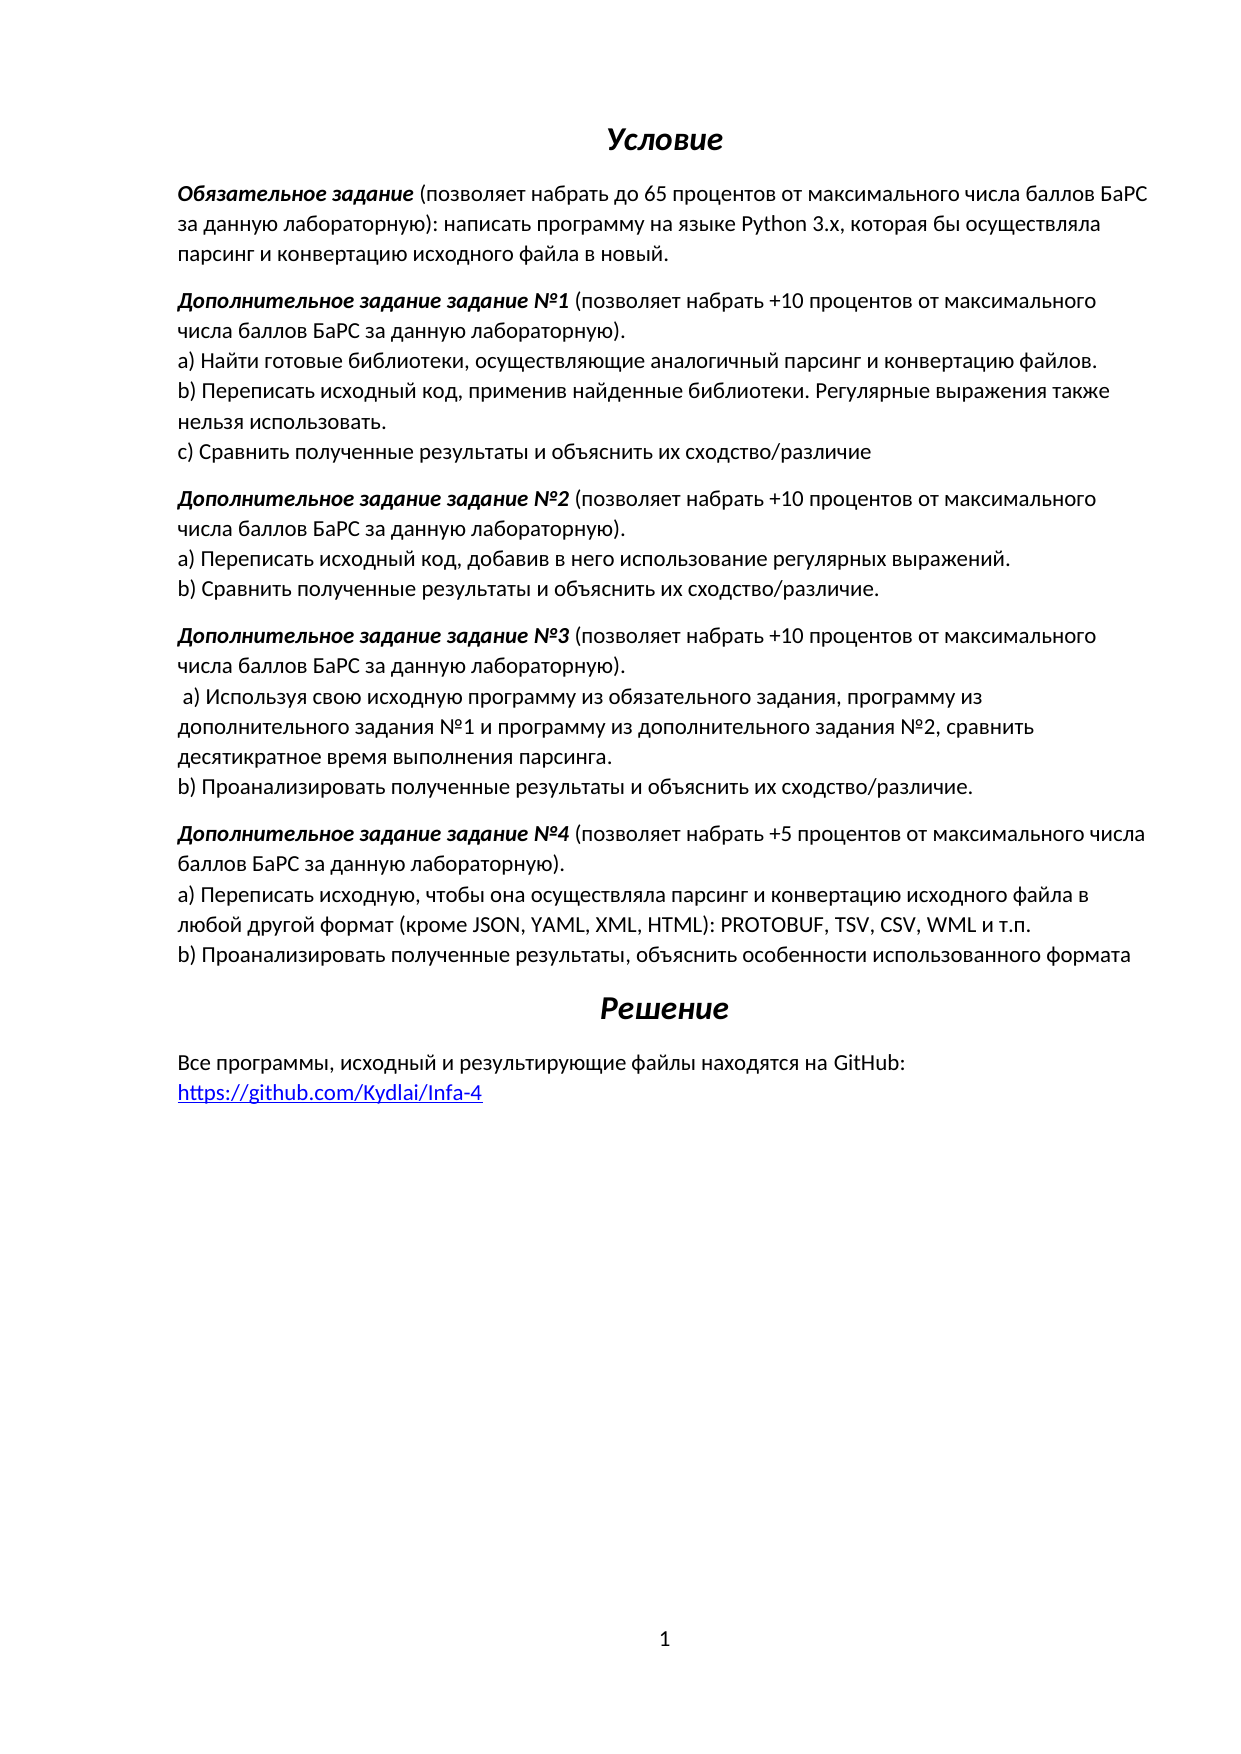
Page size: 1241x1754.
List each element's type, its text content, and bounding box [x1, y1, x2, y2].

text Дополнительное задание задание №4 (позволяет набрать +5 процентов от максимального числа баллов БаРС за данную лабораторную). a) Переписать исходную, чтобы она осуществляла парсинг и конвертацию исходного файла в любой другой формат (кроме JSON, YAML, XML, HTML): PROTOBUF, TSV, CSV, WML и т.п. b) Проанализировать полученные результаты, объяснить особенности использованного формата [177, 819, 1152, 968]
text Все программы, исходный и результирующие файлы находятся на GitHub: https://github.com/Kydlai/Infa-4 [177, 1048, 1152, 1106]
text Решение [177, 987, 1152, 1028]
text Дополнительное задание задание №3 (позволяет набрать +10 процентов от максимального числа баллов БаРС за данную лабораторную). a) Используя свою исходную программу из обязательного задания, программу из дополнительного задания №1 и программу из дополнительного задания №2, сравнить десятикратное время выполнения парсинга. b) Проанализировать полученные результаты и объяснить их сходство/различие. [177, 621, 1152, 801]
text Дополнительное задание задание №1 (позволяет набрать +10 процентов от максимального числа баллов БаРС за данную лабораторную). a) Найти готовые библиотеки, осуществляющие аналогичный парсинг и конвертацию файлов. b) Переписать исходный код, применив найденные библиотеки. Регулярные выражения также нельзя использовать. c) Сравнить полученные результаты и объяснить их сходство/различие [177, 286, 1152, 465]
text Дополнительное задание задание №2 (позволяет набрать +10 процентов от максимального числа баллов БаРС за данную лабораторную). a) Переписать исходный код, добавив в него использование регулярных выражений. b) Сравнить полученные результаты и объяснить их сходство/различие. [177, 484, 1152, 603]
text Обязательное задание (позволяет набрать до 65 процентов от максимального числа баллов БаРС за данную лабораторную): написать программу на языке Python 3.x, которая бы осуществляла парсинг и конвертацию исходного файла в новый. [177, 179, 1152, 267]
text Условие [177, 118, 1152, 159]
